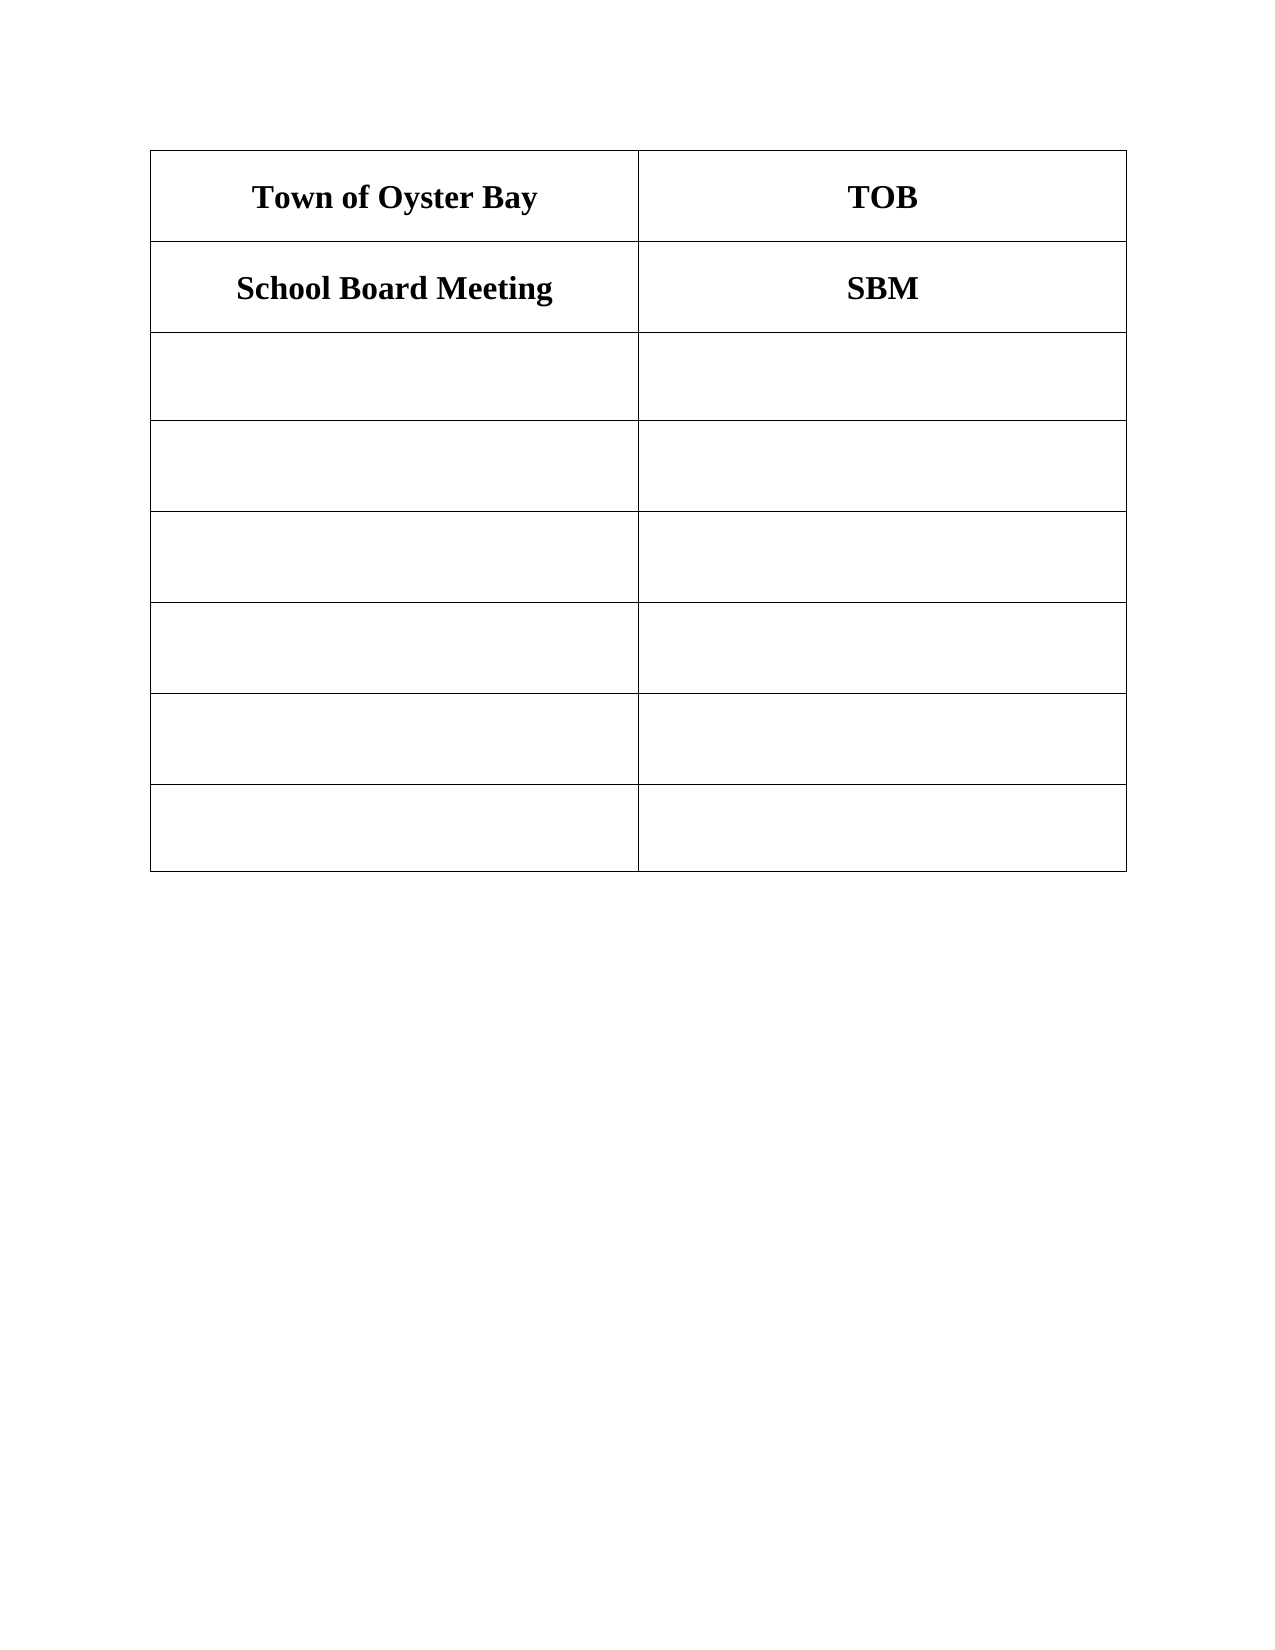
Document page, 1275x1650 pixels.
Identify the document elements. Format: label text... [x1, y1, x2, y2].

table_cell [151, 694, 638, 784]
table_header Town of Oyster Bay [151, 151, 638, 241]
table_cell [639, 333, 1126, 419]
table_header TOB [639, 151, 1126, 241]
table_cell [639, 603, 1126, 693]
table_cell [151, 603, 638, 693]
table_cell [639, 512, 1126, 602]
table_cell [639, 421, 1126, 511]
table_cell SBM [639, 242, 1126, 332]
table_cell [639, 694, 1126, 784]
table_cell [151, 421, 638, 511]
table_cell [151, 333, 638, 419]
table_cell School Board Meeting [151, 242, 638, 332]
table_cell [639, 785, 1126, 871]
table_cell [151, 512, 638, 602]
table_cell [151, 785, 638, 871]
